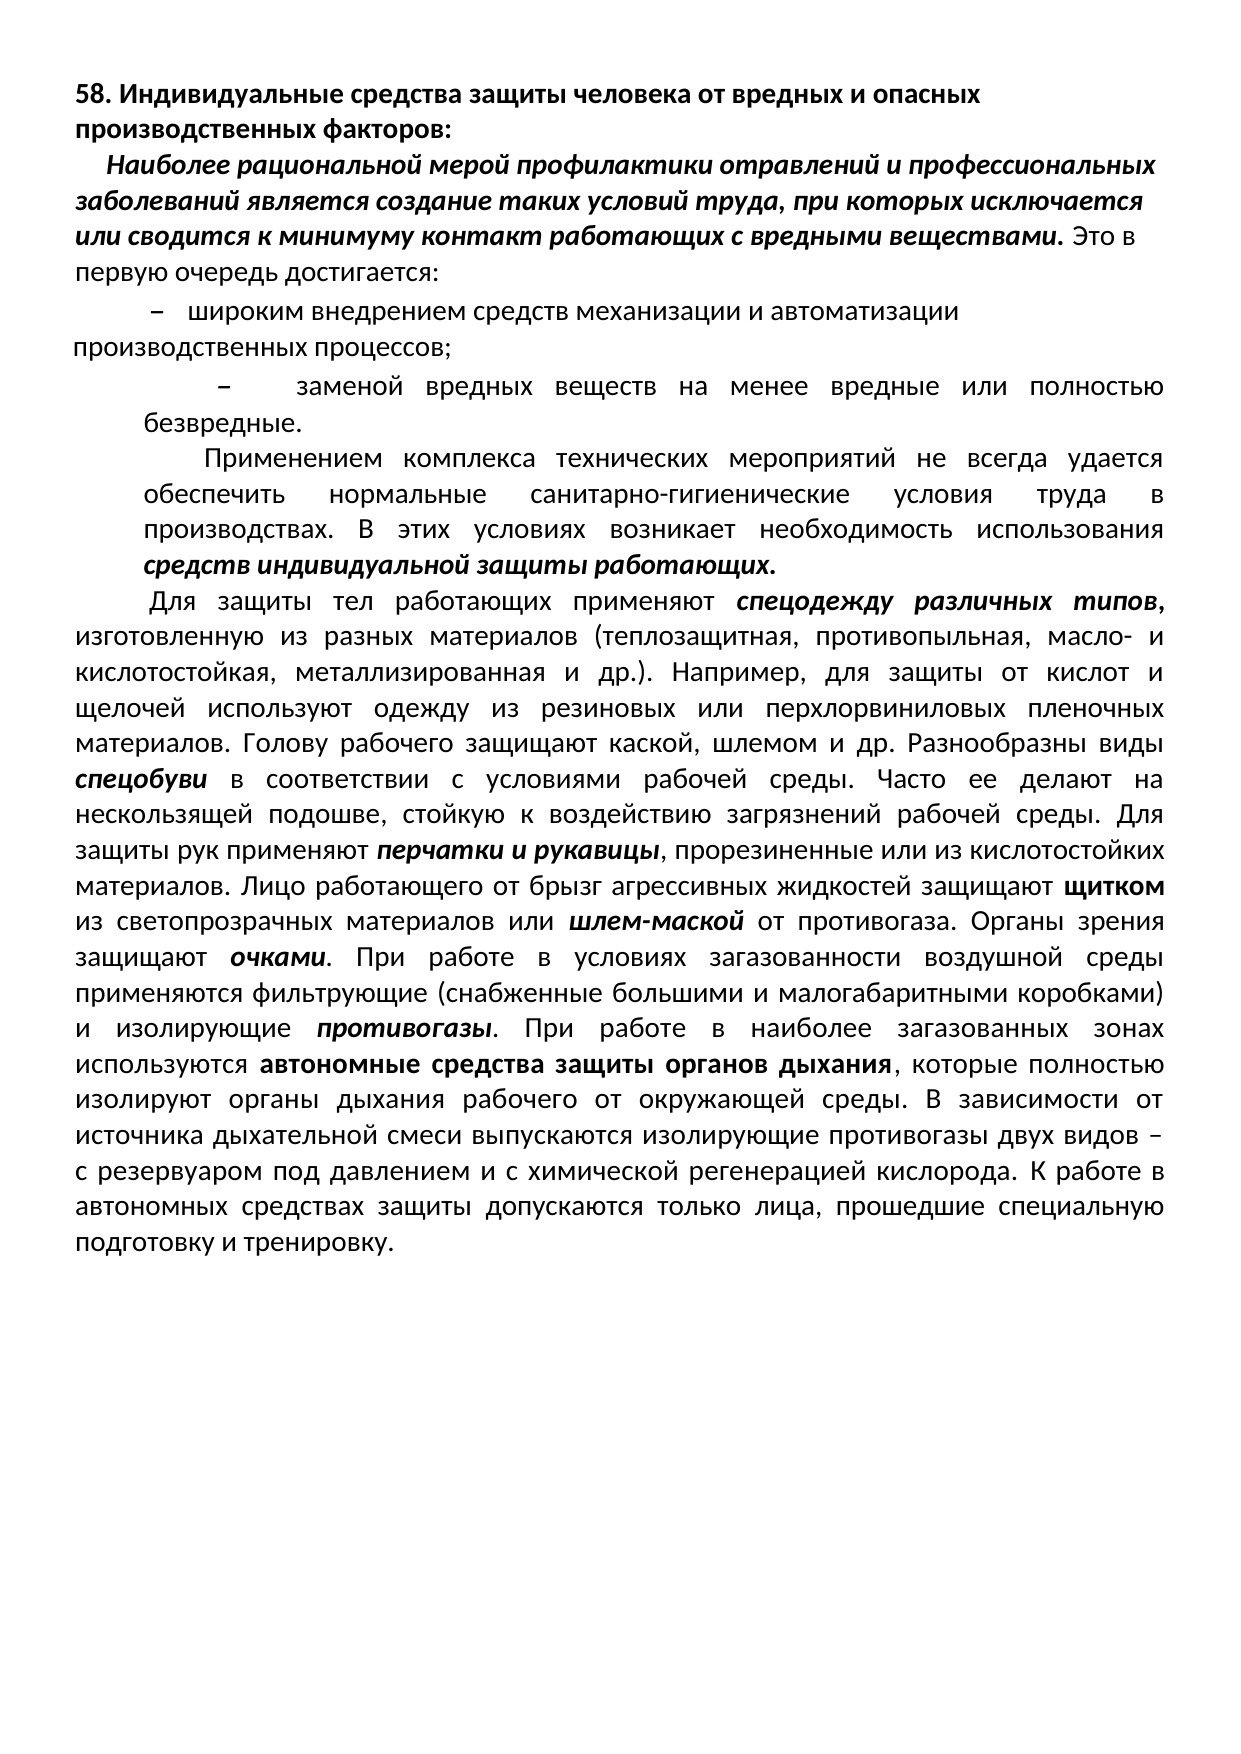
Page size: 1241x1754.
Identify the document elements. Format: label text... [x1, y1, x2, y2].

text Наиболее рациональной мерой профилактики отравлений и профессиональных заболеваний является создание таких условий труда, при которых исключается или сводится к минимуму контакт работающих с вредными веществами. Это в первую очередь достигается: [75, 146, 1166, 289]
list широким внедрением средств механизации и автоматизации производственных процессов; [73, 289, 1166, 364]
text 58. Индивидуальные средства защиты человека от вредных и опасных производственных факторов: [75, 75, 1165, 146]
text Для защиты тел работающих применяют спецодежду различных типов, изготовленную из разных материалов (теплозащитная, противопыльная, масло- и кислотостойкая, металлизированная и др.). Например, для защиты от кислот и щелочей используют одежду из резиновых или перхлорвиниловых пленочных материалов. Голову рабочего защищают каской, шлемом и др. Разнообразны виды спецобуви в соответствии с условиями рабочей среды. Часто ее делают на нескользящей подошве, стойкую к воздействию загрязнений рабочей среды. Для защиты рук применяют перчатки и рукавицы, прорезиненные или из кислотостойких материалов. Лицо работающего от брызг агрессивных жидкостей защищают щитком из светопрозрачных материалов или шлем-маской от противогаза. Органы зрения защищают очками. При работе в условиях загазованности воздушной среды применяются фильтрующие (снабженные большими и малогабаритными коробками) и изолирующие противогазы. При работе в наиболее загазованных зонах используются автономные средства защиты органов дыхания, которые полностью изолируют органы дыхания рабочего от окружающей среды. В зависимости от источника дыхательной смеси выпускаются изолирующие противогазы двух видов – с резервуаром под давлением и с химической регенерацией кислорода. К работе в автономных средствах защиты допускаются только лица, прошедшие специальную подготовку и тренировку. [75, 582, 1165, 1259]
list заменой вредных веществ на менее вредные или полностью безвредные. Применением комплекса технических мероприятий не всегда удается обеспечить нормальные санитарно-гигиенические условия труда в производствах. В этих условиях возникает необходимость использования средств индивидуальной защиты работающих. [143, 364, 1165, 582]
